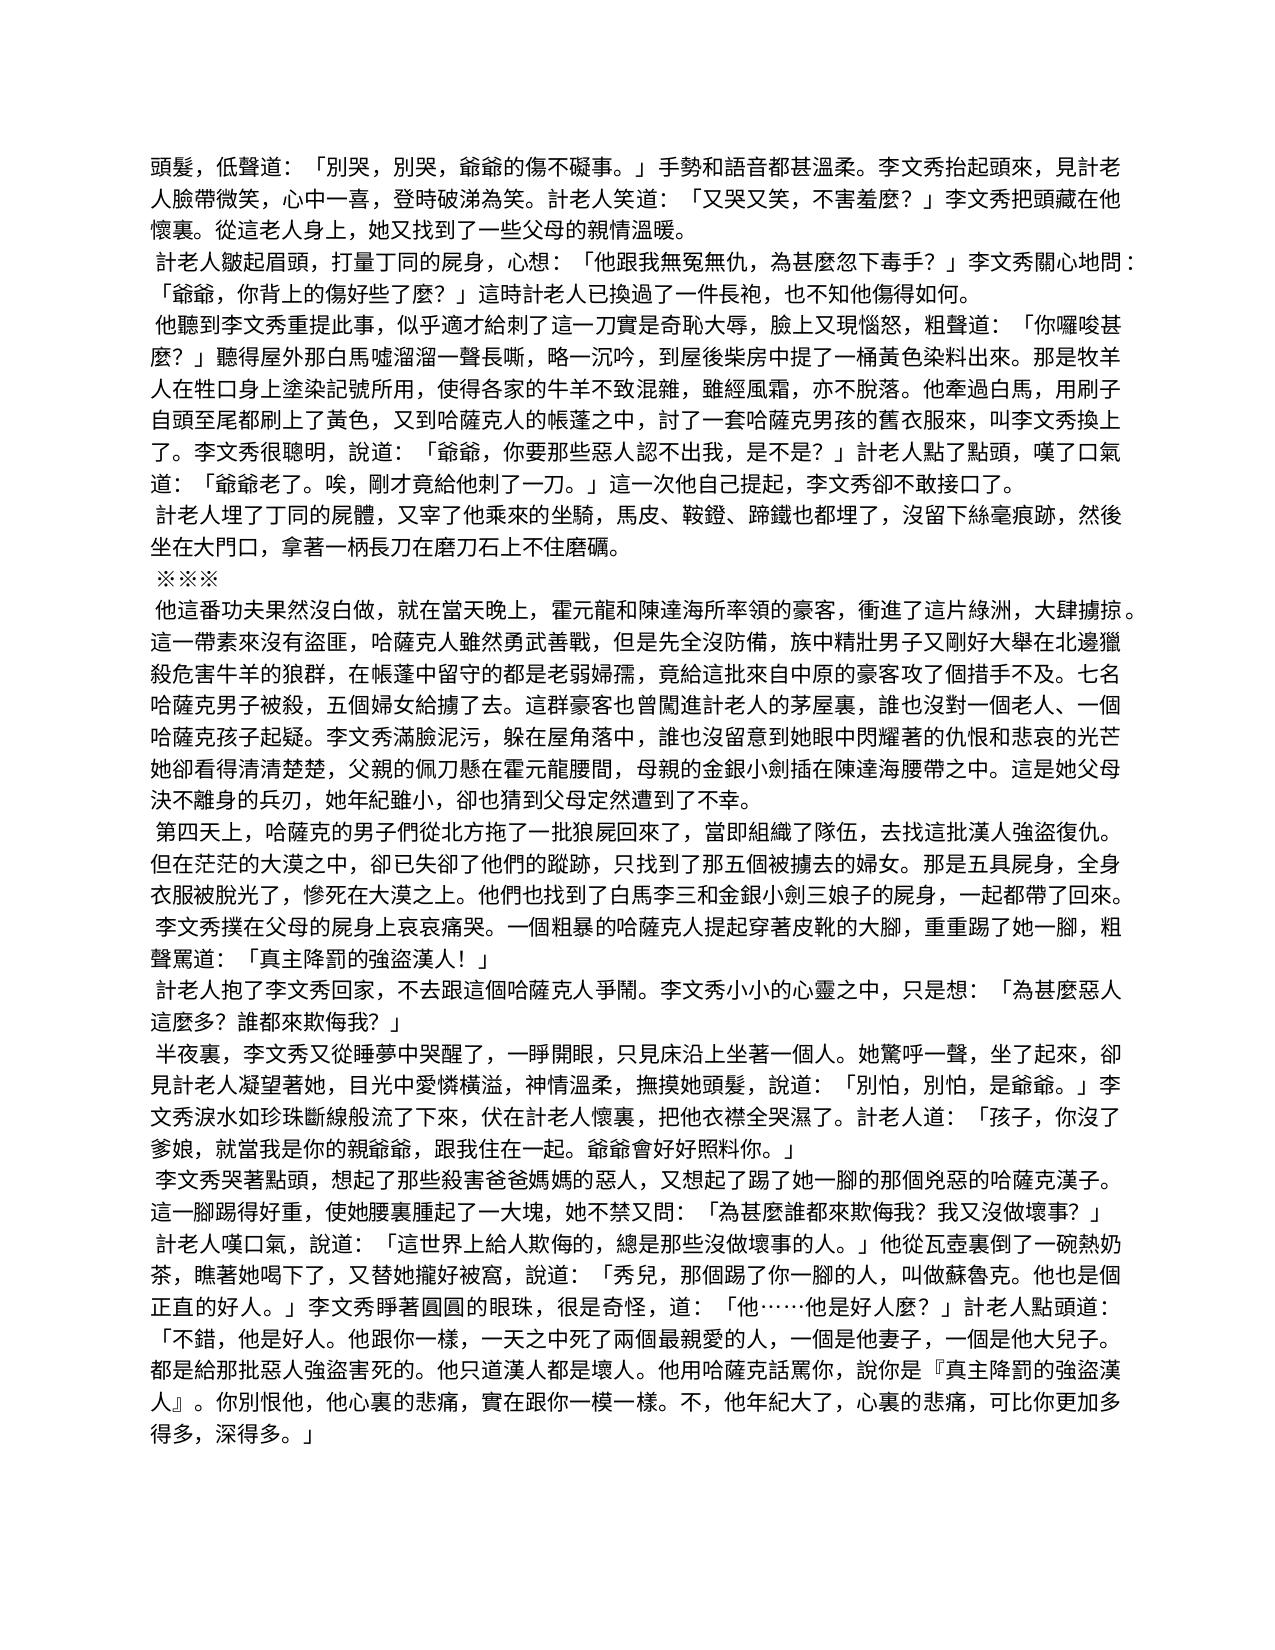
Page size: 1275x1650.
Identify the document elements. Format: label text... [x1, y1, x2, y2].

text 李文秀撲在父母的屍身上哀哀痛哭。一個粗暴的哈薩克人提起穿著皮靴的大腳，重重踢了她一腳，粗聲罵道：「真主降罰的強盜漢人！」 [150, 910, 1125, 973]
text 計老人皺起眉頭，打量丁同的屍身，心想：「他跟我無冤無仇，為甚麼忽下毒手？」李文秀關心地問：「爺爺，你背上的傷好些了麼？」這時計老人已換過了一件長袍，也不知他傷得如何。 [150, 245, 1125, 308]
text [150, 150, 1125, 245]
text 計老人埋了丁同的屍體，又宰了他乘來的坐騎，馬皮、鞍鐙、蹄鐵也都埋了，沒留下絲毫痕跡，然後坐在大門口，拿著一柄長刀在磨刀石上不住磨礪。 [150, 498, 1125, 562]
text 李文秀哭著點頭，想起了那些殺害爸爸媽媽的惡人，又想起了踢了她一腳的那個兇惡的哈薩克漢子。這一腳踢得好重，使她腰裏腫起了一大塊，她不禁又問：「為甚麼誰都來欺侮我？我又沒做壞事？」 [150, 1163, 1125, 1227]
text 半夜裏，李文秀又從睡夢中哭醒了，一睜開眼，只見床沿上坐著一個人。她驚呼一聲，坐了起來，卻見計老人凝望著她，目光中愛憐橫溢，神情溫柔，撫摸她頭髮，說道：「別怕，別怕，是爺爺。」李文秀淚水如珍珠斷線般流了下來，伏在計老人懷裏，把他衣襟全哭濕了。計老人道：「孩子，你沒了爹娘，就當我是你的親爺爺，跟我住在一起。爺爺會好好照料你。」 [150, 1037, 1125, 1163]
text 他這番功夫果然沒白做，就在當天晚上，霍元龍和陳達海所率領的豪客，衝進了這片綠洲，大肆擄掠。這一帶素來沒有盜匪，哈薩克人雖然勇武善戰，但是先全沒防備，族中精壯男子又剛好大舉在北邊獵殺危害牛羊的狼群，在帳蓬中留守的都是老弱婦孺，竟給這批來自中原的豪客攻了個措手不及。七名哈薩克男子被殺，五個婦女給擄了去。這群豪客也曾闖進計老人的茅屋裏，誰也沒對一個老人、一個哈薩克孩子起疑。李文秀滿臉泥污，躲在屋角落中，誰也沒留意到她眼中閃耀著的仇恨和悲哀的光芒。她卻看得清清楚楚，父親的佩刀懸在霍元龍腰間，母親的金銀小劍插在陳達海腰帶之中。這是她父母決不離身的兵刃，她年紀雖小，卻也猜到父母定然遭到了不幸。 [150, 593, 1125, 815]
text 計老人嘆口氣，說道：「這世界上給人欺侮的，總是那些沒做壞事的人。」他從瓦壺裏倒了一碗熱奶茶，瞧著她喝下了，又替她攏好被窩，說道：「秀兒，那個踢了你一腳的人，叫做蘇魯克。他也是個正直的好人。」李文秀睜著圓圓的眼珠，很是奇怪，道：「他……他是好人麼？」計老人點頭道：「不錯，他是好人。他跟你一樣，一天之中死了兩個最親愛的人，一個是他妻子，一個是他大兒子。都是給那批惡人強盜害死的。他只道漢人都是壞人。他用哈薩克話罵你，說你是『真主降罰的強盜漢人』。你別恨他，他心裏的悲痛，實在跟你一模一樣。不，他年紀大了，心裏的悲痛，可比你更加多得多，深得多。」 [150, 1227, 1125, 1448]
text ※※※ [150, 562, 1125, 593]
text 第四天上，哈薩克的男子們從北方拖了一批狼屍回來了，當即組織了隊伍，去找這批漢人強盜復仇。但在茫茫的大漠之中，卻已失卻了他們的蹤跡，只找到了那五個被擄去的婦女。那是五具屍身，全身衣服被脫光了，慘死在大漠之上。他們也找到了白馬李三和金銀小劍三娘子的屍身，一起都帶了回來。 [150, 815, 1125, 910]
text 他聽到李文秀重提此事，似乎適才給刺了這一刀實是奇恥大辱，臉上又現惱怒，粗聲道：「你囉唆甚麼？」聽得屋外那白馬噓溜溜一聲長嘶，略一沉吟，到屋後柴房中提了一桶黃色染料出來。那是牧羊人在牲口身上塗染記號所用，使得各家的牛羊不致混雜，雖經風霜，亦不脫落。他牽過白馬，用刷子自頭至尾都刷上了黃色，又到哈薩克人的帳蓬之中，討了一套哈薩克男孩的舊衣服來，叫李文秀換上了。李文秀很聰明，說道：「爺爺，你要那些惡人認不出我，是不是？」計老人點了點頭，嘆了口氣道：「爺爺老了。唉，剛才竟給他刺了一刀。」這一次他自己提起，李文秀卻不敢接口了。 [150, 308, 1125, 498]
text 計老人抱了李文秀回家，不去跟這個哈薩克人爭鬧。李文秀小小的心靈之中，只是想：「為甚麼惡人這麼多？誰都來欺侮我？」 [150, 973, 1125, 1037]
